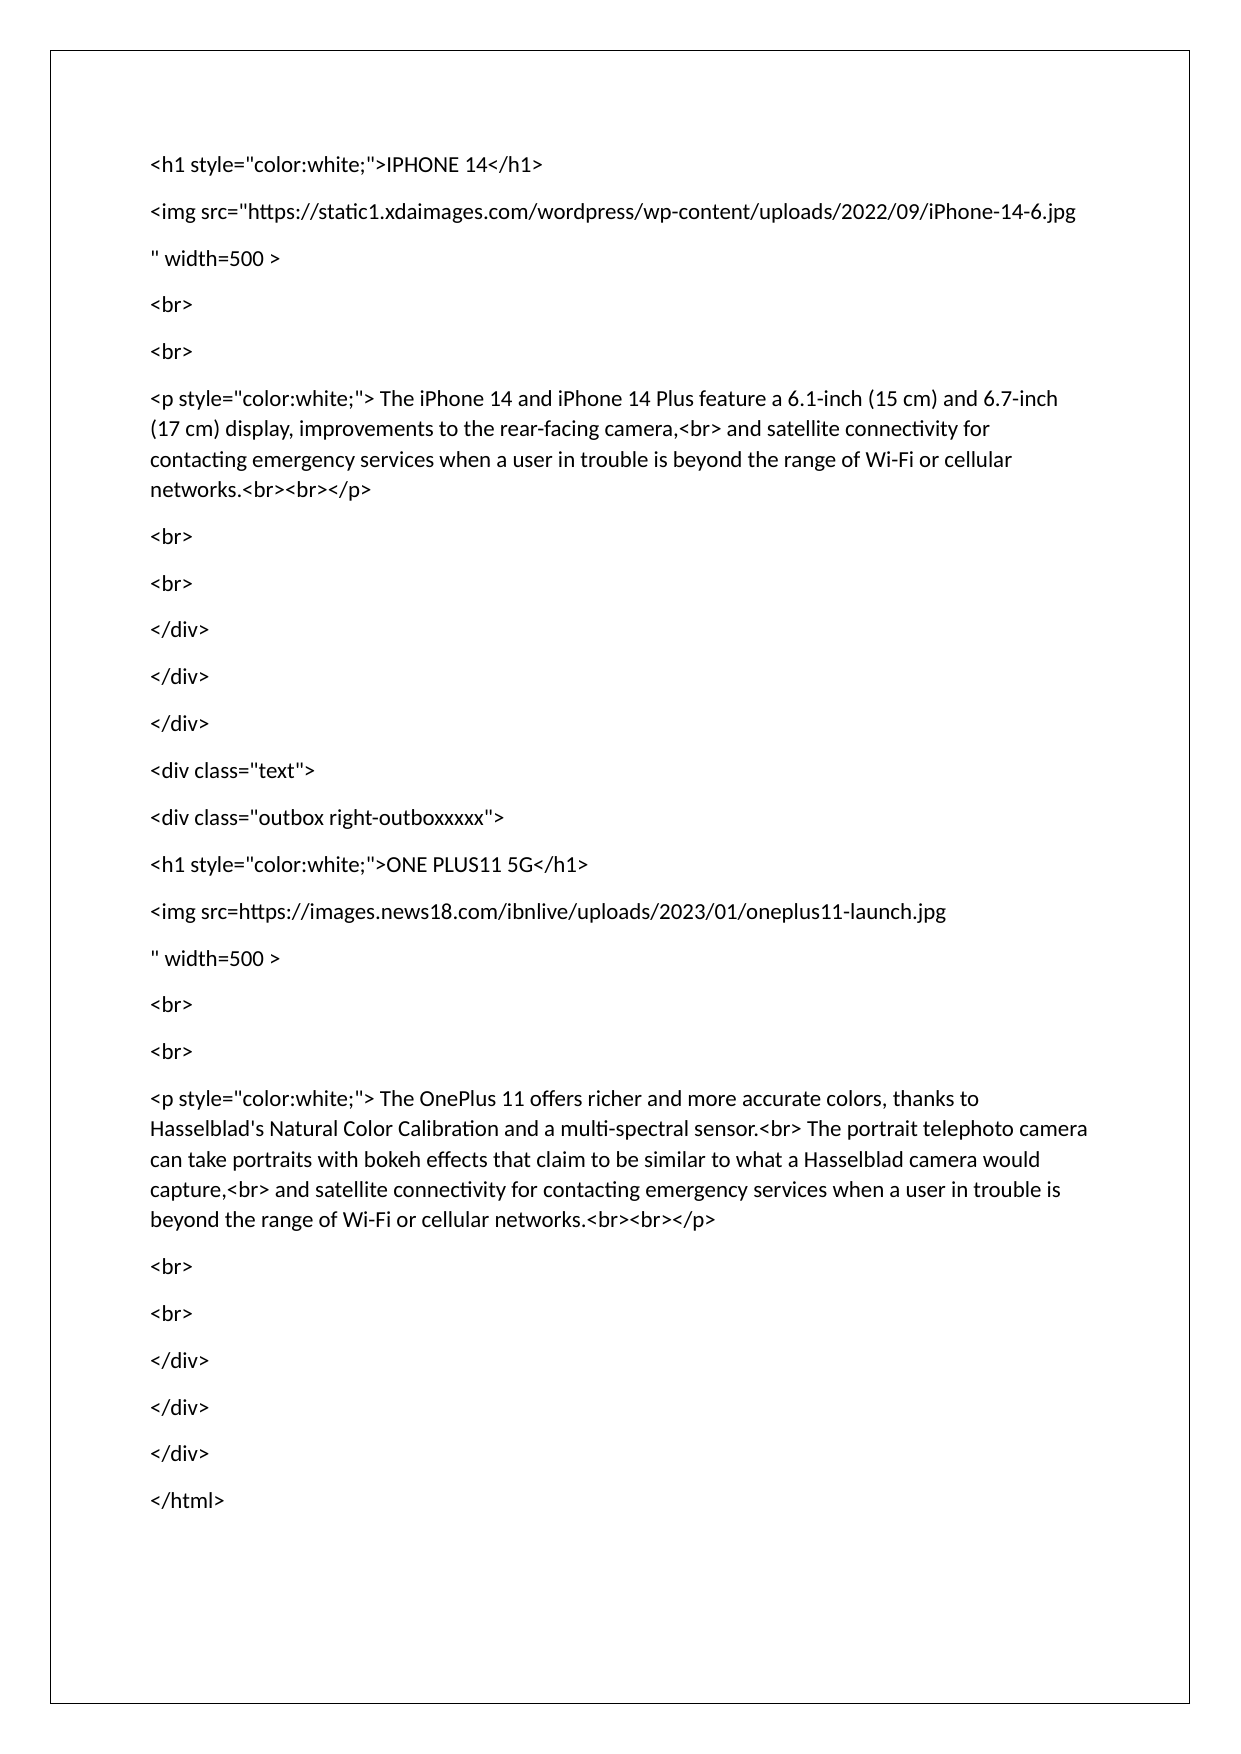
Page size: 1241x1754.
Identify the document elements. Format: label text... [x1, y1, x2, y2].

text <img src="https://static1.xdaimages.com/wordpress/wp-content/uploads/2022/09/iPhone-14-6.jpg [150, 197, 1090, 225]
text </div> [150, 616, 1090, 644]
text <br> [150, 1299, 1090, 1327]
text <br> [150, 522, 1090, 550]
text <br> [150, 1037, 1090, 1066]
text </div> [150, 709, 1090, 737]
text </div> [150, 662, 1090, 691]
text <br> [150, 1252, 1090, 1280]
text <img src=https://images.news18.com/ibnlive/uploads/2023/01/oneplus11-launch.jpg [150, 897, 1090, 925]
text " width=500 > [150, 244, 1090, 272]
text <p style="color:white;"> The OnePlus 11 offers richer and more accurate colors, thanks to Hasselblad's Natural Color Calibration and a multi-spectral sensor.<br> The portrait telephoto camera can take portraits with bokeh effects that claim to be similar to what a Hasselblad camera would capture,<br> and satellite connectivity for contacting emergency services when a user in trouble is beyond the range of Wi-Fi or cellular networks.<br><br></p> [150, 1084, 1090, 1233]
text <br> [150, 291, 1090, 319]
text <br> [150, 337, 1090, 366]
text <br> [150, 991, 1090, 1019]
text <div class="outbox right-outboxxxxx"> [150, 803, 1090, 831]
text <br> [150, 569, 1090, 597]
text </div> [150, 1346, 1090, 1374]
text </div> [150, 1393, 1090, 1421]
text </html> [150, 1486, 1090, 1514]
text <h1 style="color:white;">IPHONE 14</h1> [150, 150, 1090, 178]
text <p style="color:white;"> The iPhone 14 and iPhone 14 Plus feature a 6.1-inch (15 cm) and 6.7-inch (17 cm) display, improvements to the rear-facing camera,<br> and satellite connectivity for contacting emergency services when a user in trouble is beyond the range of Wi-Fi or cellular networks.<br><br></p> [150, 384, 1090, 503]
text <h1 style="color:white;">ONE PLUS11 5G</h1> [150, 850, 1090, 878]
text " width=500 > [150, 944, 1090, 972]
text </div> [150, 1439, 1090, 1468]
text <div class="text"> [150, 756, 1090, 784]
